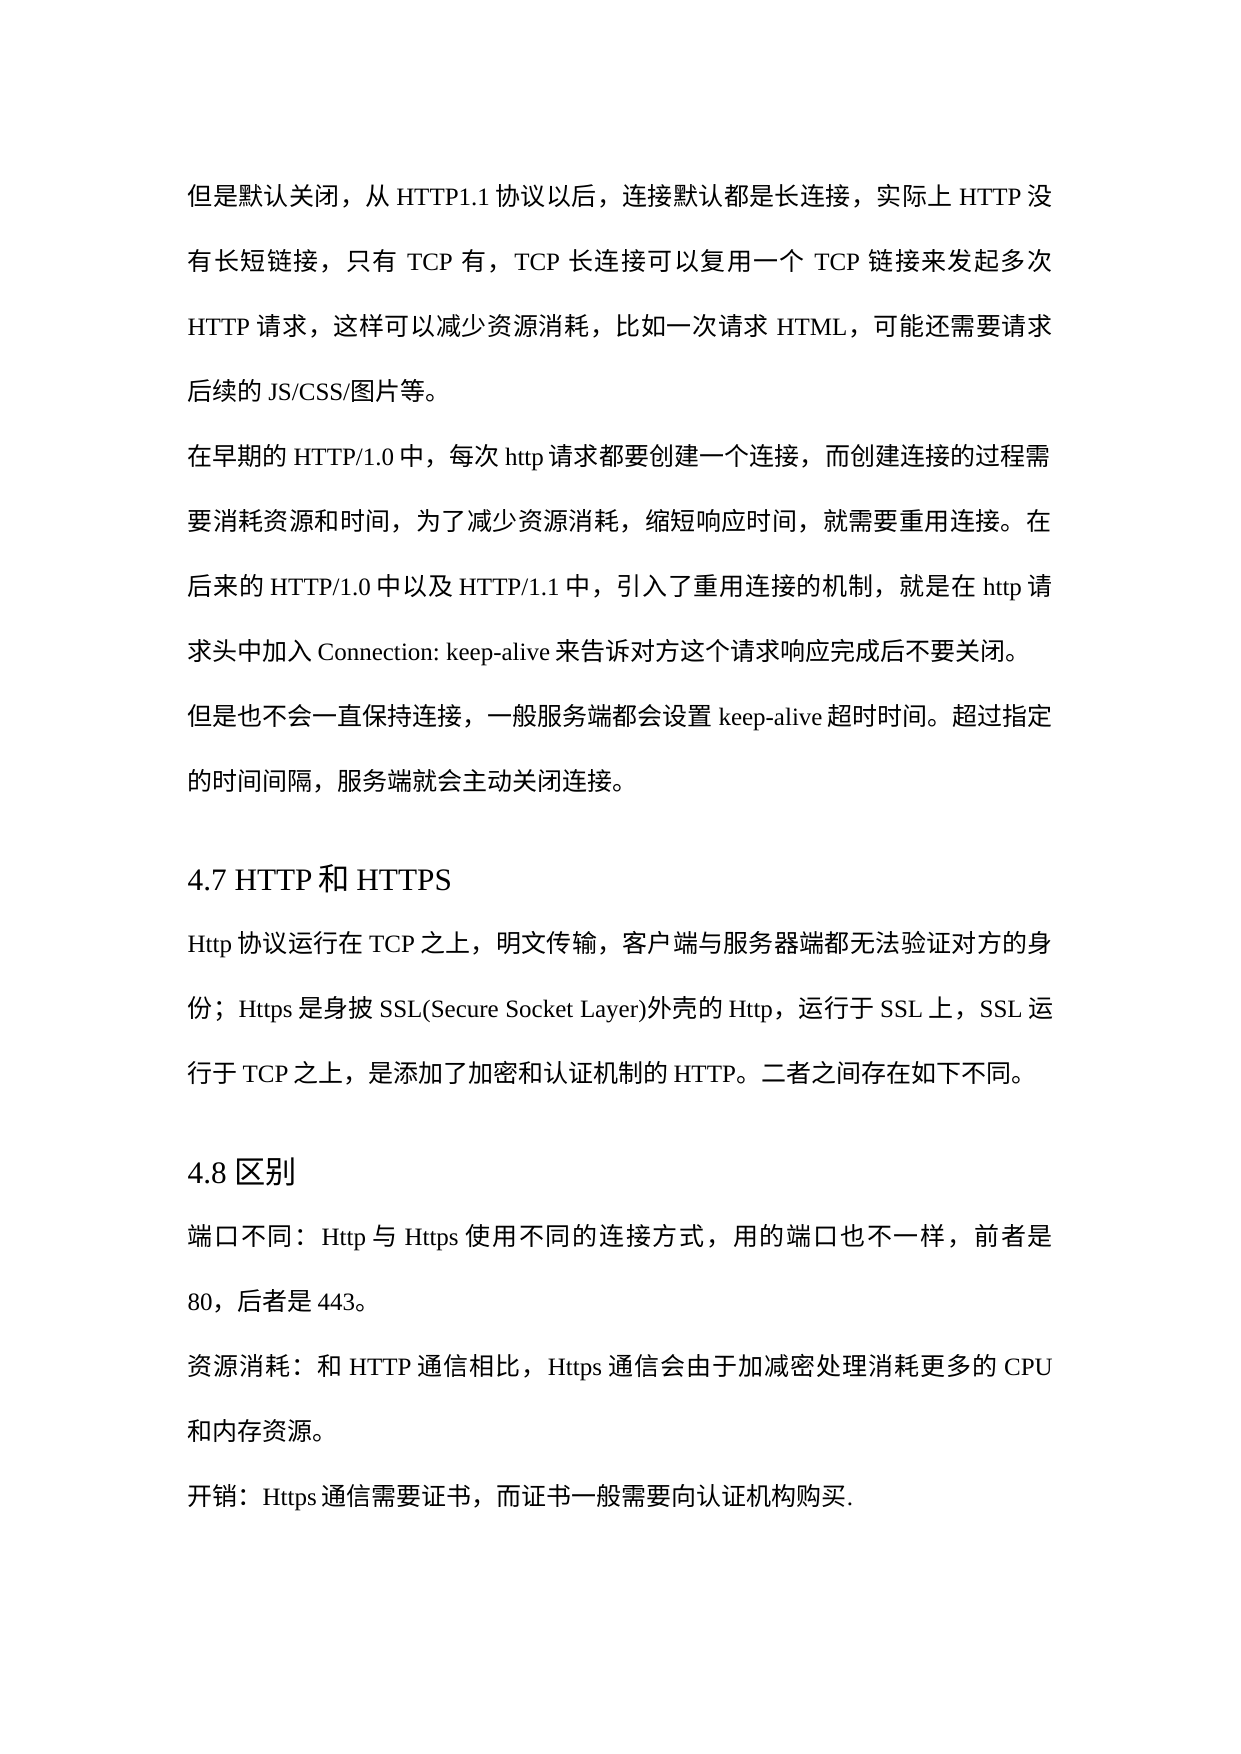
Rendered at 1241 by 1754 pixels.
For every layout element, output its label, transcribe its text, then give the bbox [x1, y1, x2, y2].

text 资源消耗：和HTTP通信相比，Https通信会由于加减密处理消耗更多的CPU和内存资源。 [187, 1332, 1053, 1462]
subtitle 4.8 区别 [187, 1137, 1053, 1202]
text Http协议运行在TCP之上，明文传输，客户端与服务器端都无法验证对方的身份；Https是身披SSL(Secure Socket Layer)外壳的Http，运行于SSL上，SSL运行于TCP之上，是添加了加密和认证机制的HTTP。二者之间存在如下不同。 [187, 909, 1053, 1104]
text 开销：Https通信需要证书，而证书一般需要向认证机构购买. [187, 1462, 1053, 1527]
text 端口不同：Http与Https使用不同的连接方式，用的端口也不一样，前者是80，后者是443。 [187, 1202, 1053, 1332]
text 但是也不会一直保持连接，一般服务端都会设置keep-alive超时时间。超过指定的时间间隔，服务端就会主动关闭连接。 [187, 682, 1053, 812]
subtitle 4.7 HTTP和HTTPS [187, 844, 1053, 909]
